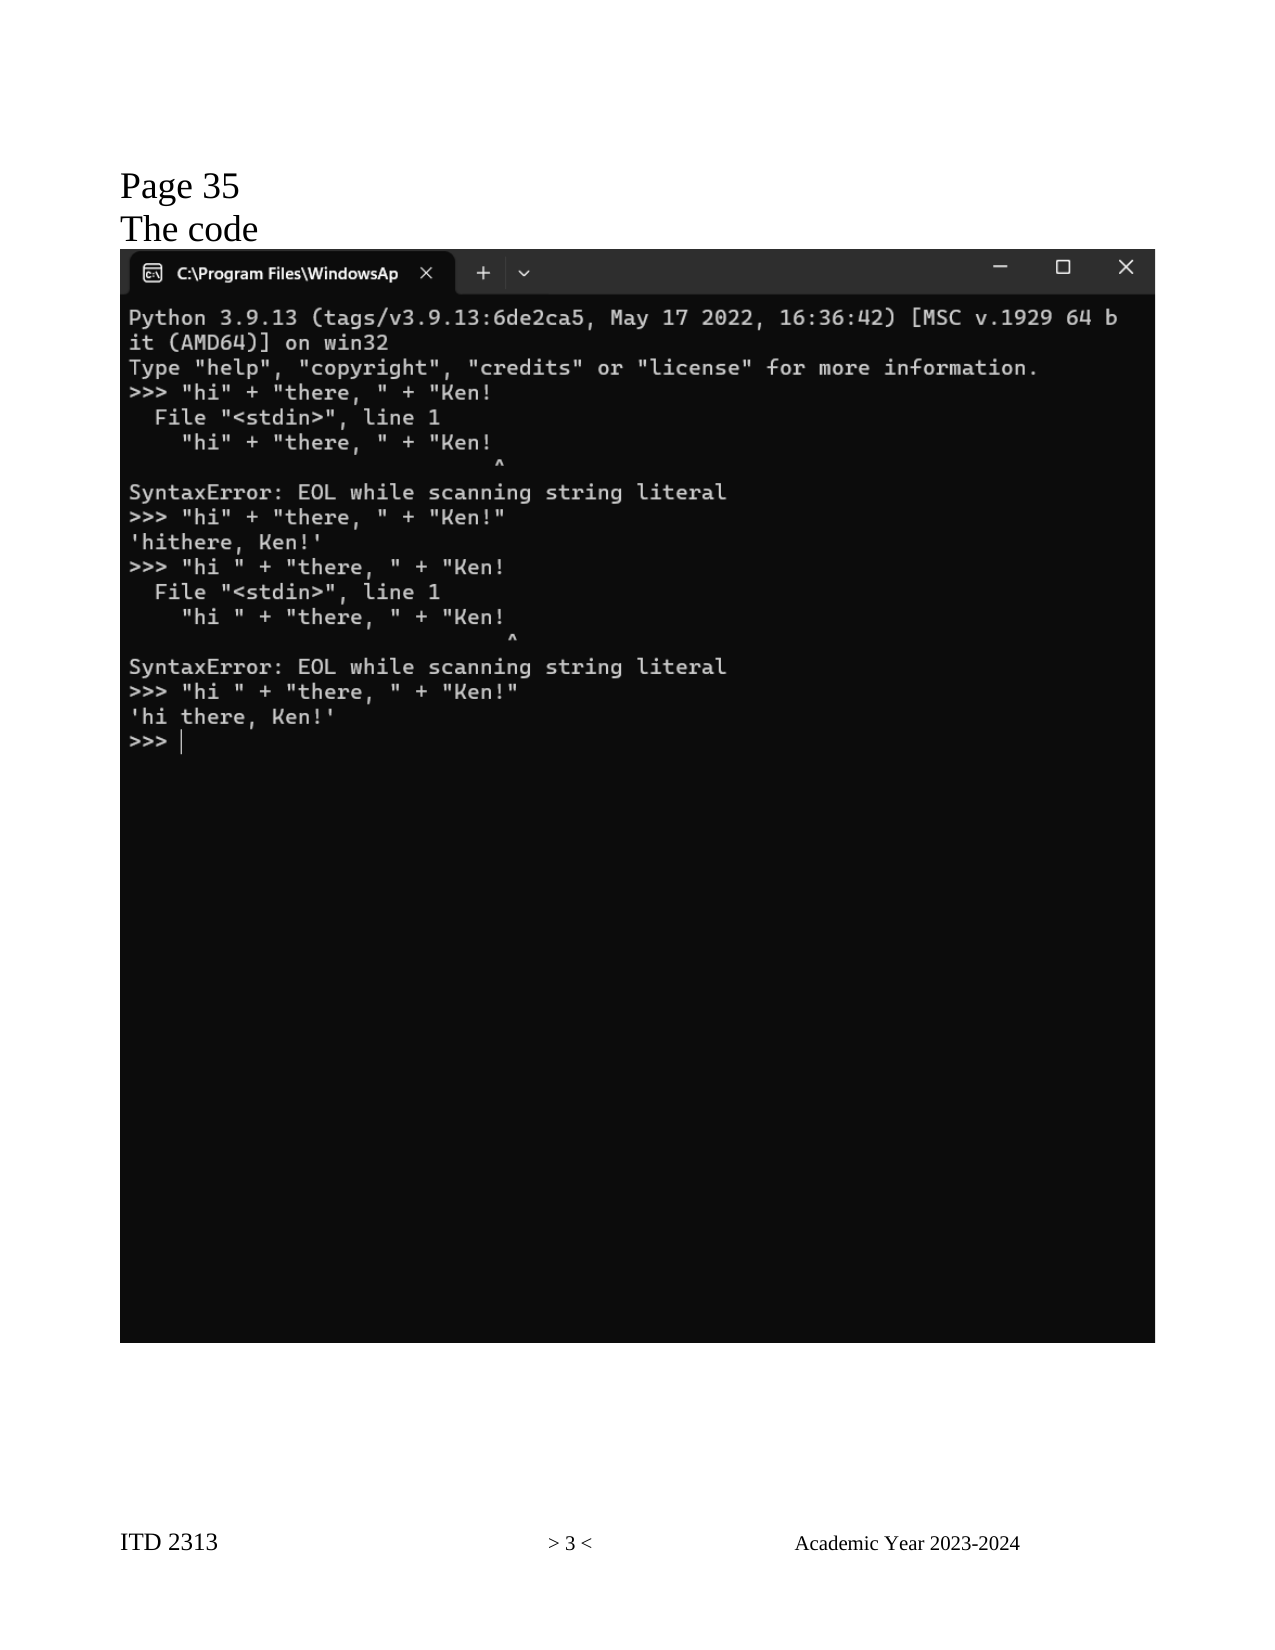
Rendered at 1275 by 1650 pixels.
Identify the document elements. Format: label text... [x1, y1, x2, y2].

text Page 35 The code [120, 163, 1155, 249]
picture [120, 249, 1155, 1343]
